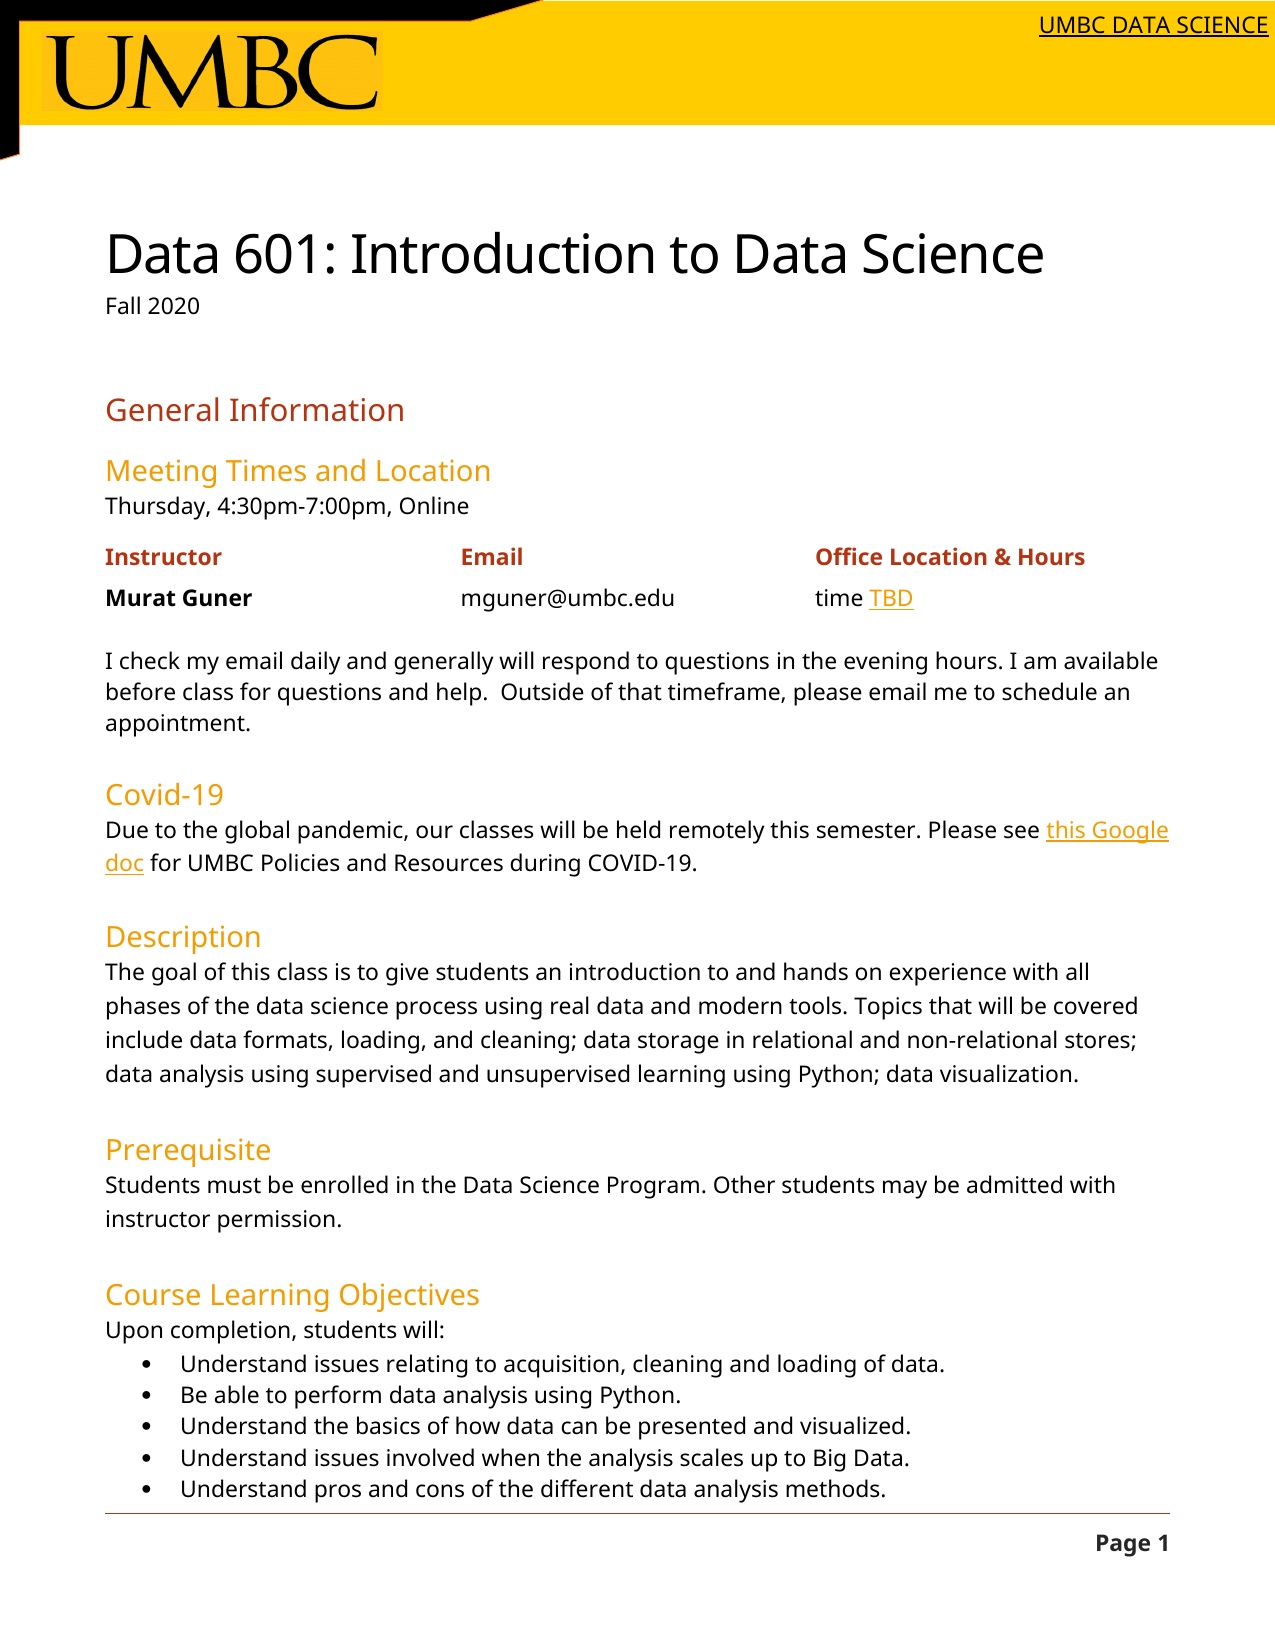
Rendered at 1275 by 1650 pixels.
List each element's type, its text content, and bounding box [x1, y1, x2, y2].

list Understand issues involved when the analysis scales up to Big Data. [142, 1441, 1170, 1473]
subtitle Prerequisite [105, 1129, 1170, 1169]
subtitle Fall 2020 [105, 289, 1170, 321]
table_cell I check my email daily and generally will respond to questions in the evening hours. I am available before class for questions and help. Outside of that timeframe, please email me to schedule an appointment. Covid-19 Due to the global pandemic, our classes will be held remotely this semester. Please see this Google doc for UMBC Policies and Resources during COVID-19. [105, 645, 1170, 912]
text Students must be enrolled in the Data Science Program. Other students may be admitted with instructor permission. [105, 1169, 1170, 1234]
table_cell time TBD [815, 582, 1170, 645]
picture [41, 31, 383, 111]
list Understand issues relating to acquisition, cleaning and loading of data. [142, 1348, 1170, 1379]
table_cell Murat Guner [105, 582, 460, 645]
text Upon completion, students will: [105, 1314, 1170, 1345]
subtitle Meeting Times and Location [105, 451, 1170, 490]
list Understand pros and cons of the different data analysis methods. [142, 1473, 1170, 1504]
list Be able to perform data analysis using Python. [142, 1379, 1170, 1410]
text Thursday, 4:30pm-7:00pm, Online [105, 490, 1170, 521]
subtitle Course Learning Objectives [105, 1274, 1170, 1314]
title Data 601: Introduction to Data Science [105, 216, 1170, 289]
text The goal of this class is to give students an introduction to and hands on experience with all phases of the data science process using real data and modern tools. Topics that will be covered include data formats, loading, and cleaning; data storage in relational and non-relational stores; data analysis using supervised and unsupervised learning using Python; data visualization. [105, 956, 1170, 1089]
table_cell mguner@umbc.edu [460, 582, 815, 645]
list Understand the basics of how data can be presented and visualized. [142, 1410, 1170, 1441]
